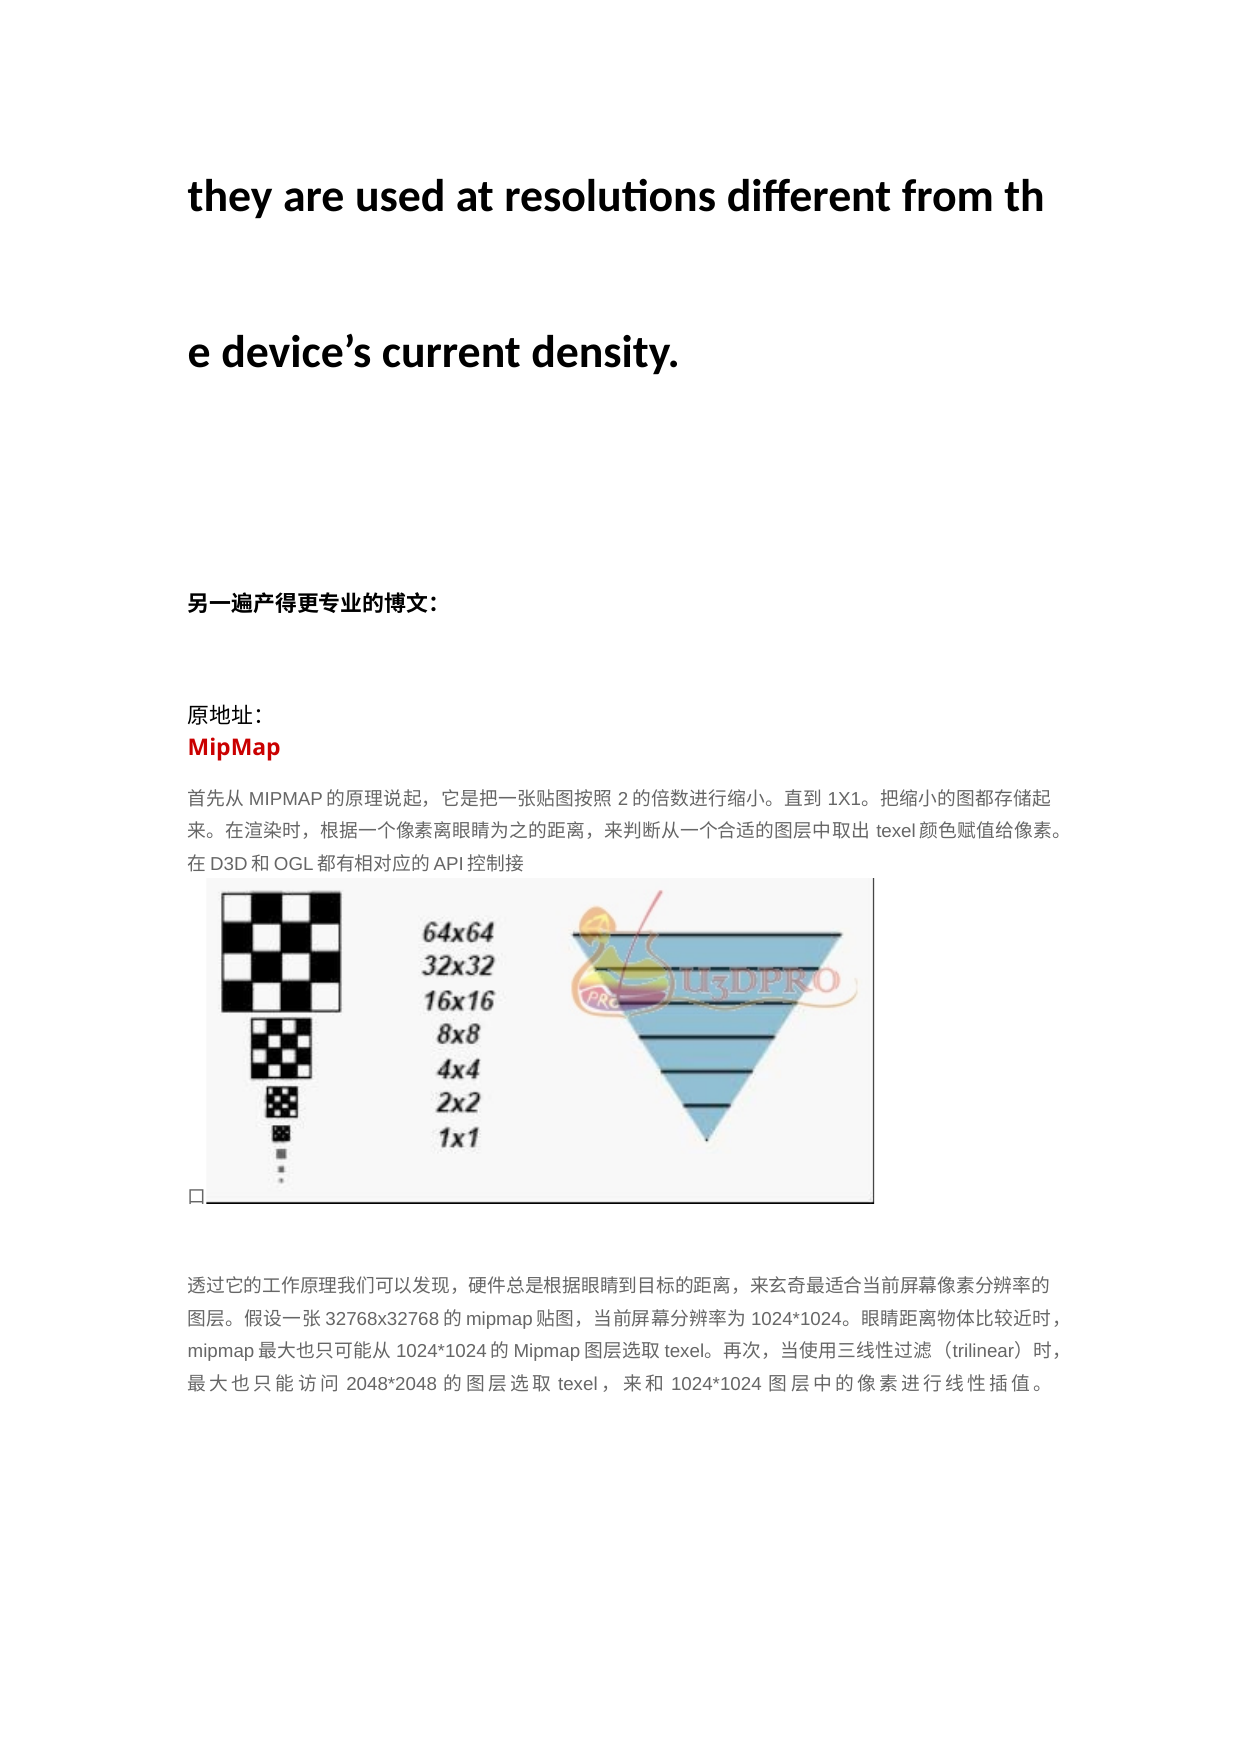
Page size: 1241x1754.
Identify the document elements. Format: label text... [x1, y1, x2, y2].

picture [206, 878, 875, 1204]
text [187, 781, 1053, 1398]
text MipMap [187, 730, 1053, 762]
subtitle they are used at resolutions different from the device’s current density. 另一遍产得更专业的博文： [187, 162, 1053, 618]
text 原地址： [187, 697, 1053, 730]
